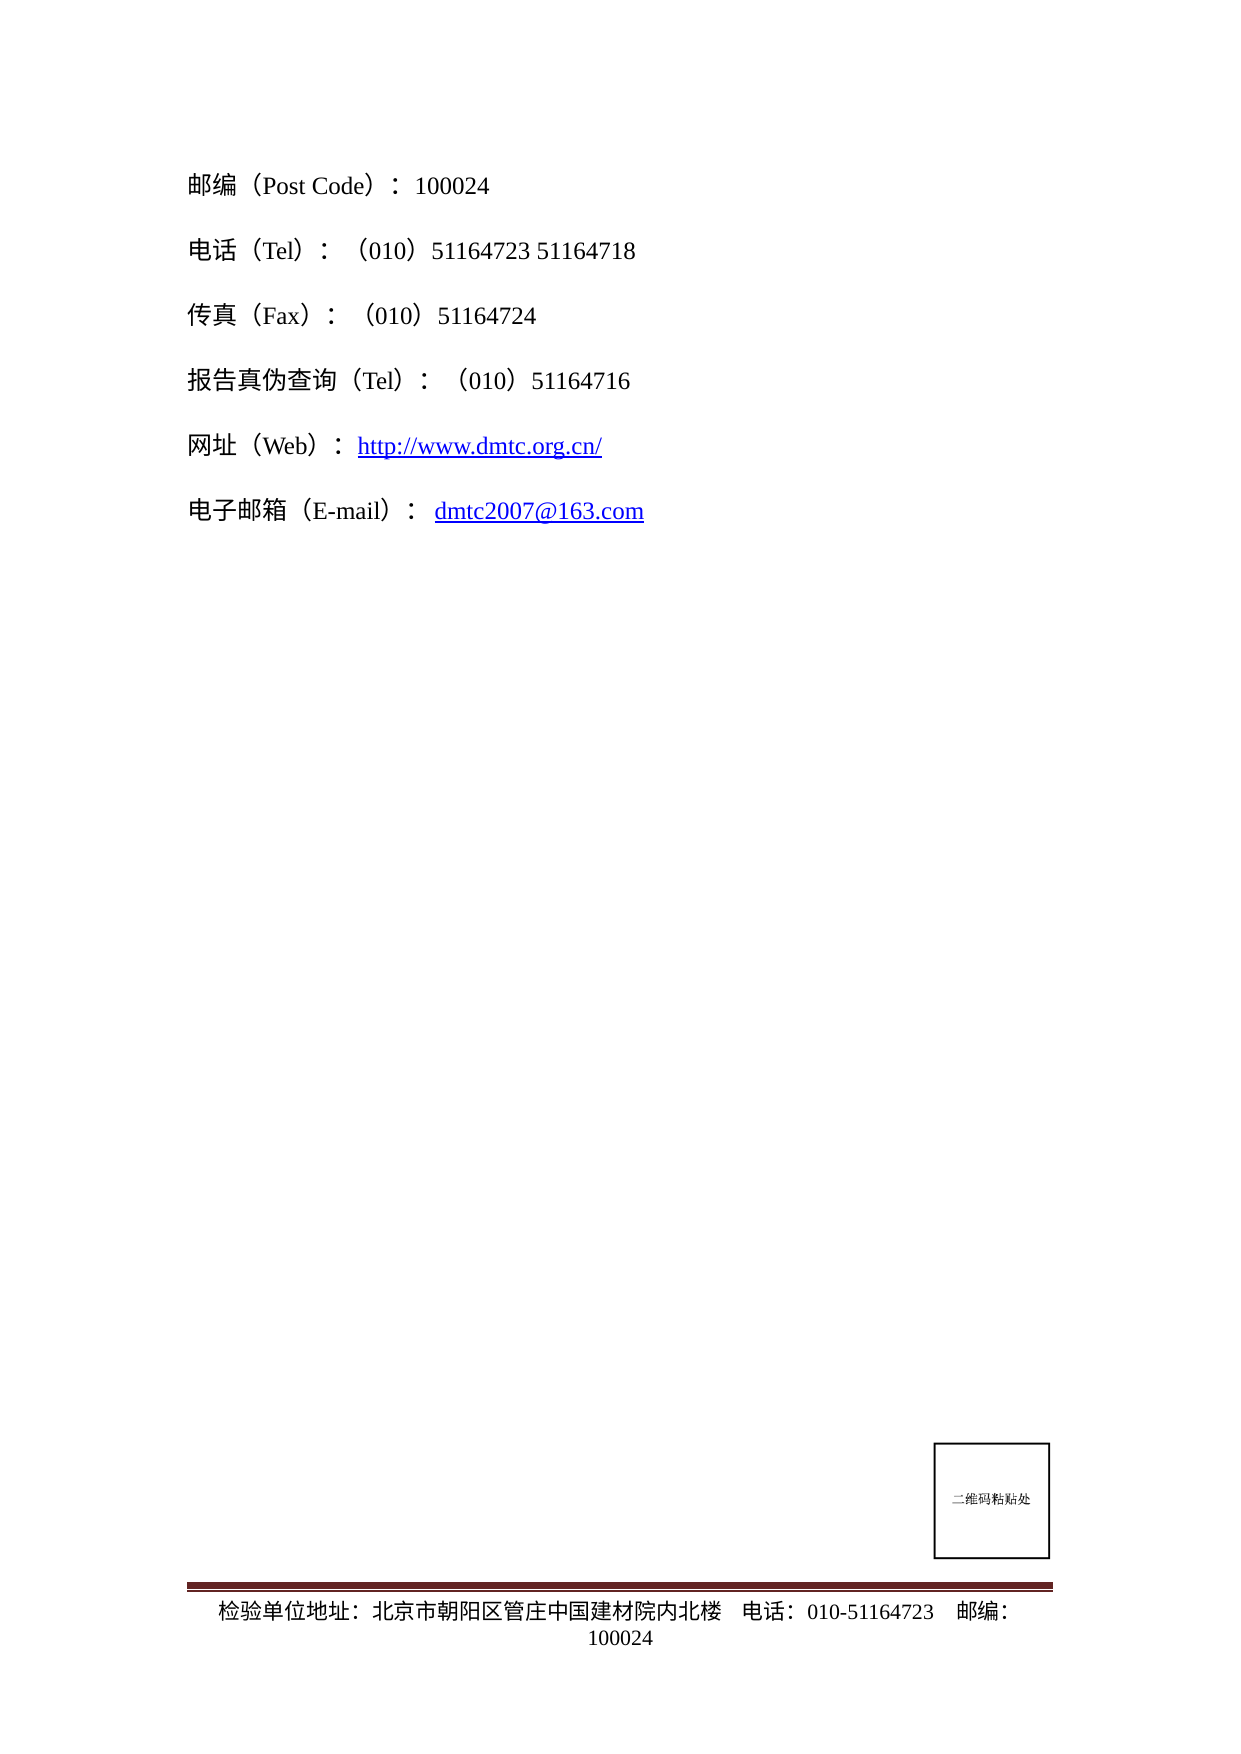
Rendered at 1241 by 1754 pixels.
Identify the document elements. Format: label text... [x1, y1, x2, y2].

text 邮编（Post Code）：100024 [187, 151, 1053, 216]
picture [932, 1441, 1051, 1560]
text 报告真伪查询（Tel）：（010）51164716 [187, 346, 1053, 411]
text 网址（Web）：http://www.dmtc.org.cn/ [187, 411, 1053, 476]
text 电话（Tel）：（010）51164723 51164718 [187, 216, 1053, 281]
text 传真（Fax）：（010）51164724 [187, 281, 1053, 346]
text 电子邮箱（E-mail）： dmtc2007@163.com [187, 476, 1053, 541]
